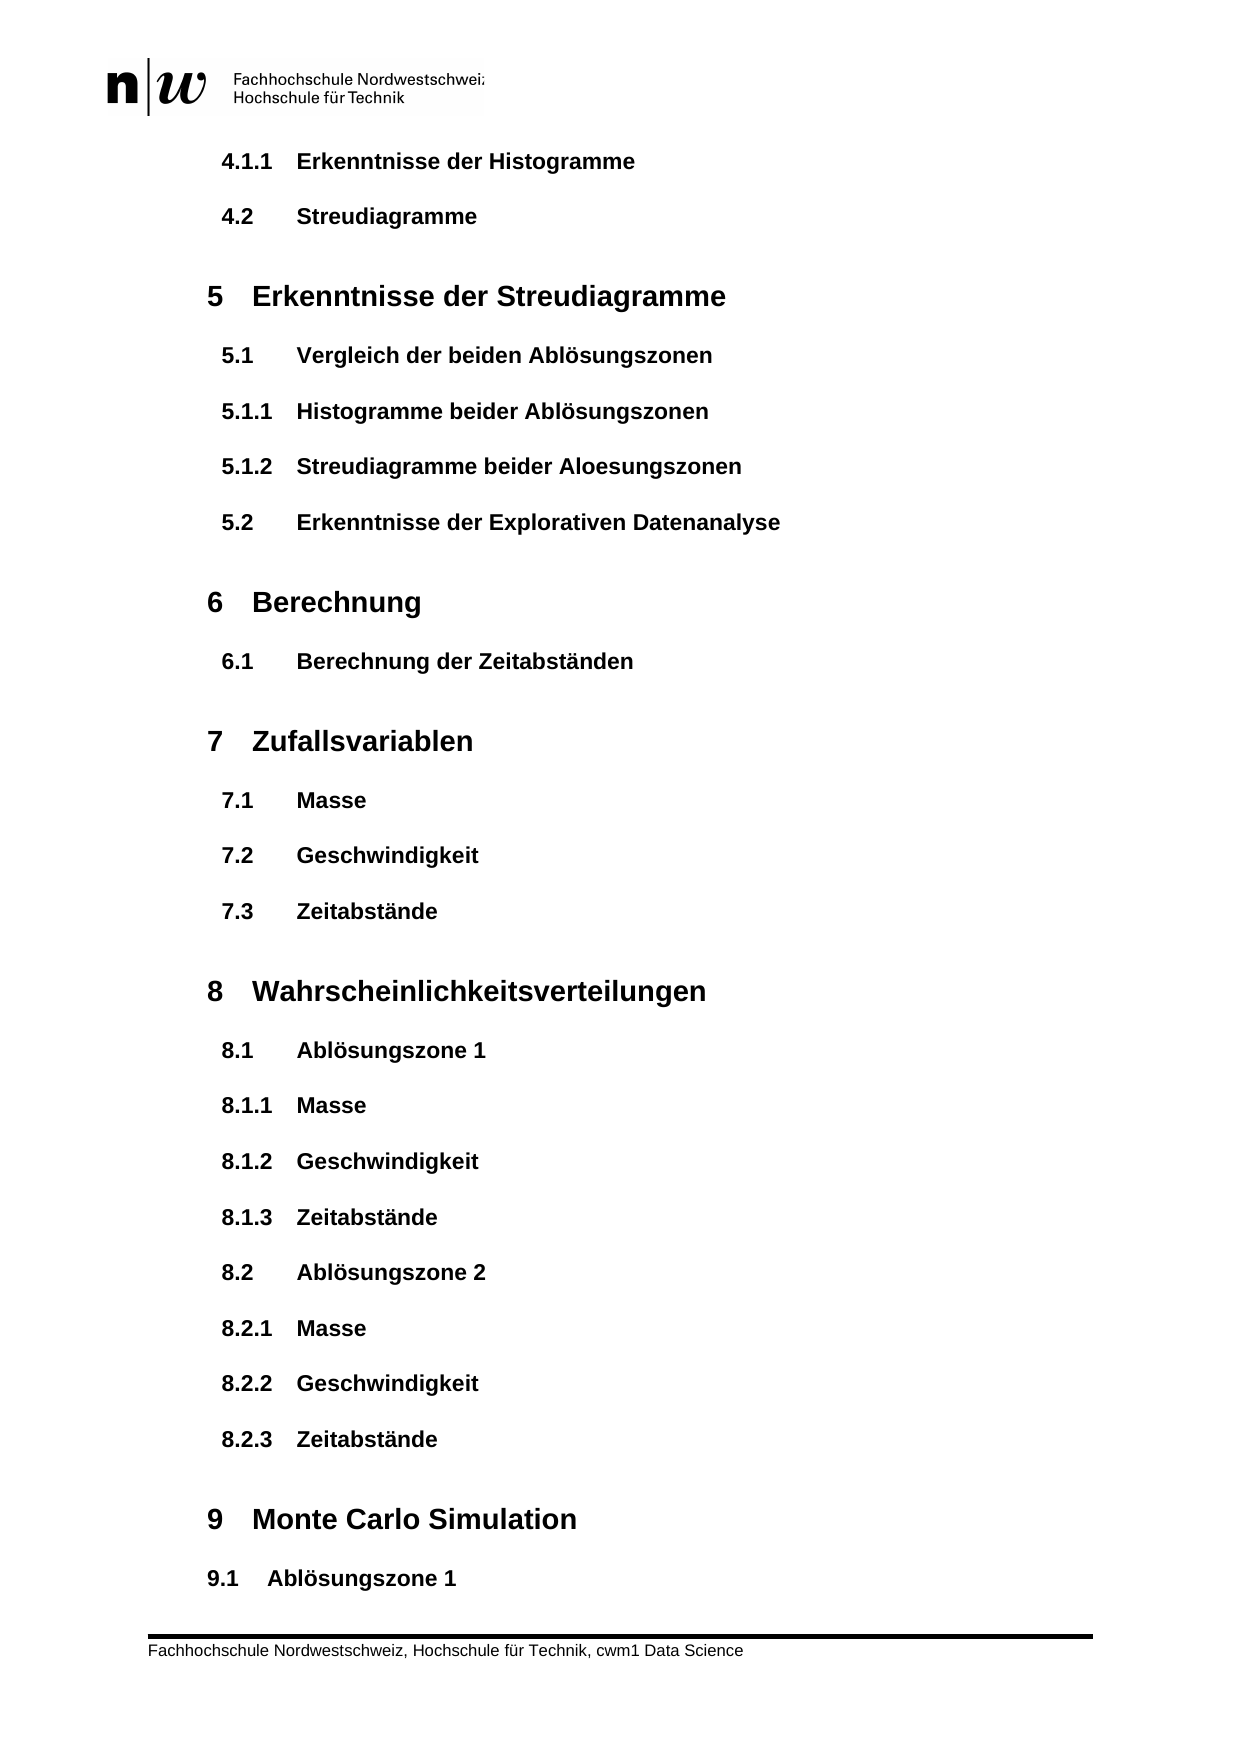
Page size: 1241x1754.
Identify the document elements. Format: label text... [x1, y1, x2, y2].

subtitle Ablösungszone 1 [221, 1037, 1093, 1063]
subtitle Erkenntnisse der Streudiagramme [207, 279, 1093, 313]
picture [106, 58, 484, 115]
subtitle Vergleich der beiden Ablösungszonen [221, 342, 1093, 368]
subtitle Monte Carlo Simulation [207, 1502, 1093, 1536]
subtitle Erkenntnisse der Explorativen Datenanalyse [221, 509, 1093, 535]
subtitle Zeitabstände [221, 1203, 1093, 1230]
subtitle Streudiagramme beider Aloesungszonen [221, 453, 1093, 479]
subtitle Zufallsvariablen [207, 724, 1093, 758]
subtitle Berechnung [207, 585, 1093, 619]
subtitle Zeitabstände [221, 1426, 1093, 1452]
subtitle Masse [221, 787, 1093, 813]
subtitle Histogramme beider Ablösungszonen [221, 398, 1093, 424]
subtitle Berechnung der Zeitabständen [221, 648, 1093, 674]
subtitle Masse [221, 1314, 1093, 1341]
subtitle Zeitabstände [221, 898, 1093, 924]
subtitle Ablösungszone 2 [221, 1259, 1093, 1285]
subtitle Erkenntnisse der Histogramme [221, 148, 1093, 174]
subtitle Streudiagramme [221, 203, 1093, 229]
subtitle Masse [221, 1092, 1093, 1119]
subtitle Geschwindigkeit [221, 842, 1093, 869]
subtitle Ablösungszone 1 [207, 1565, 1093, 1591]
subtitle Geschwindigkeit [221, 1148, 1093, 1174]
subtitle Geschwindigkeit [221, 1370, 1093, 1396]
subtitle Wahrscheinlichkeitsverteilungen [207, 974, 1093, 1008]
